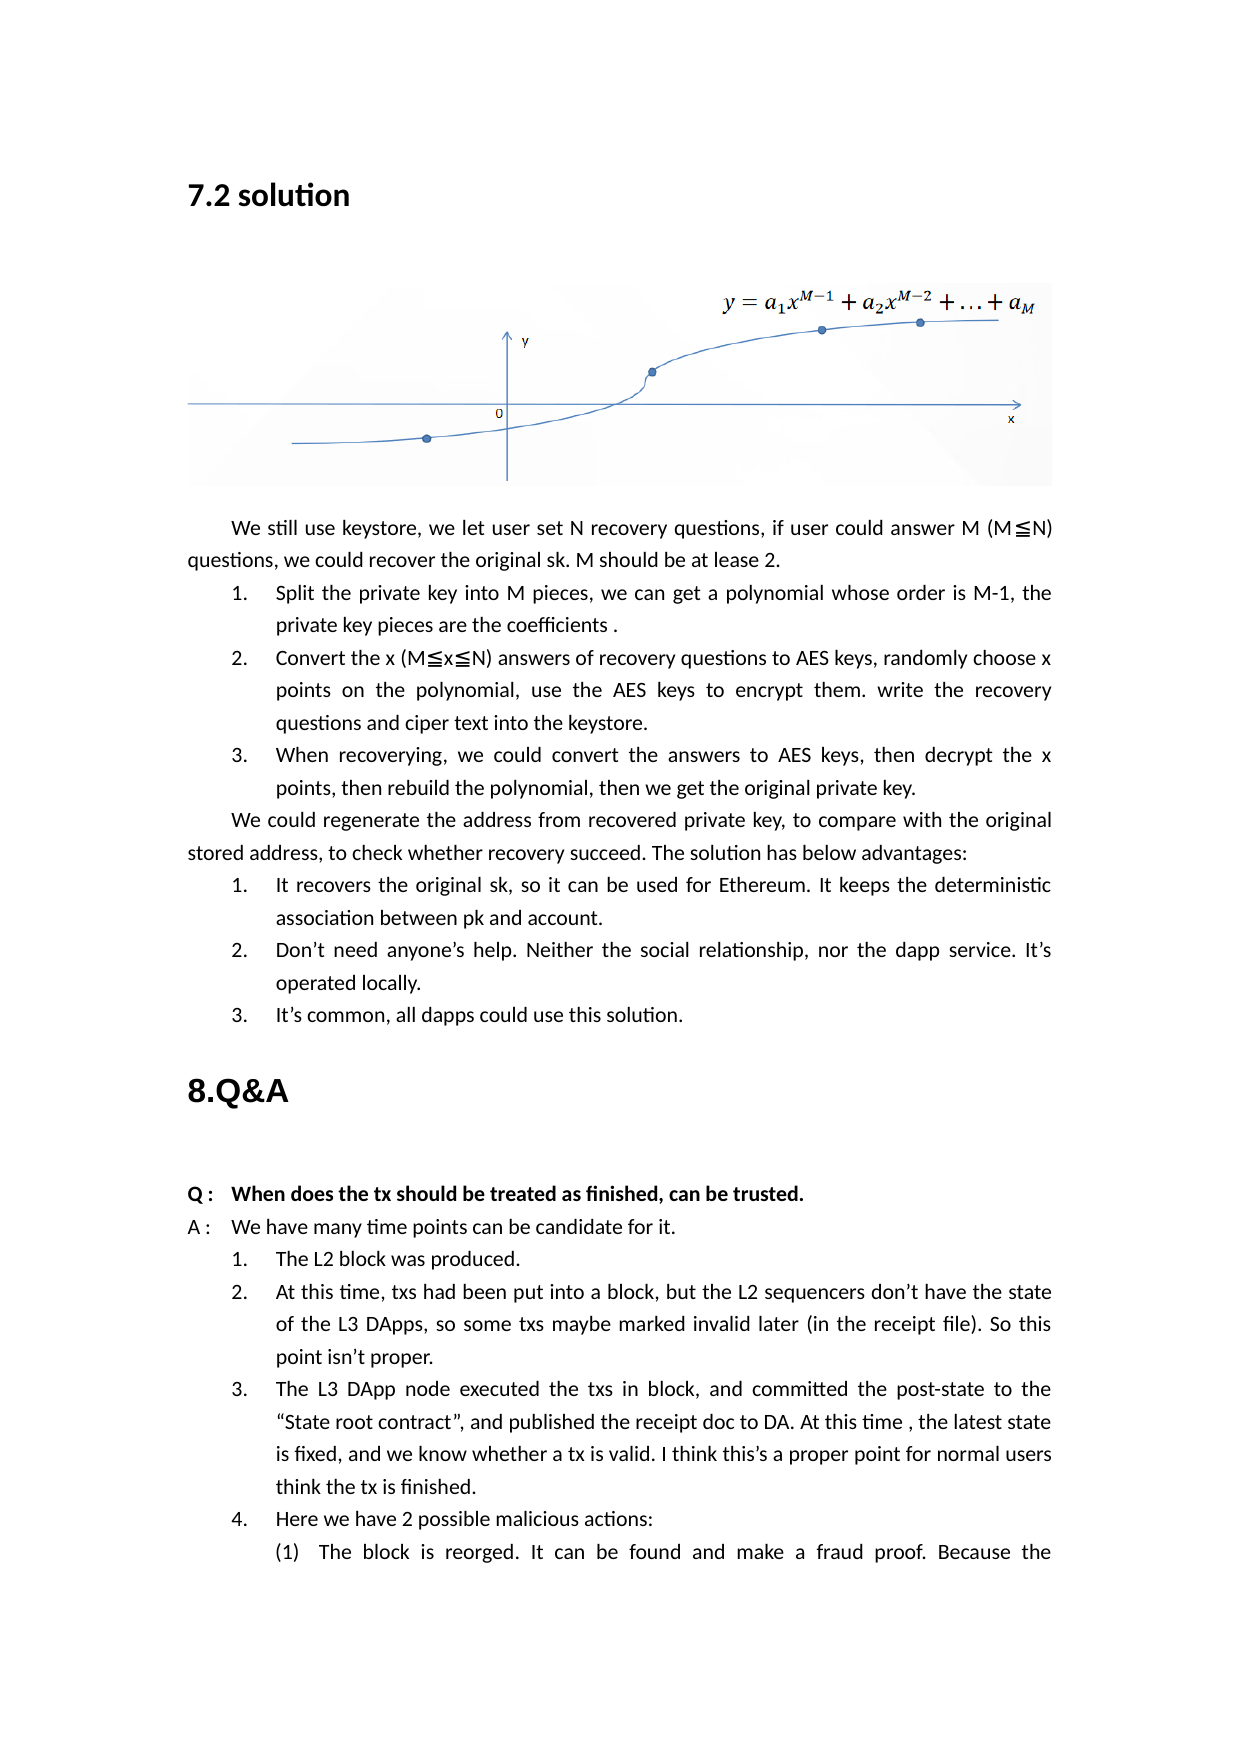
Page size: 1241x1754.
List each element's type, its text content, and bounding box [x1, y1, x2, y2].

list The L2 block was produced. [231, 1243, 1053, 1275]
subtitle 7.2 solution [187, 162, 1053, 227]
list When recoverying, we could convert the answers to AES keys, then decrypt the x points, then rebuild the polynomial, then we get the original private key. [231, 738, 1053, 803]
list We still use keystore, we let user set N recovery questions, if user could answer M (M≦N) questions, we could recover the original sk. M should be at lease 2. [187, 511, 1053, 576]
subtitle 8.Q&A [187, 1058, 1053, 1123]
list Here we have 2 possible malicious actions: [231, 1503, 1053, 1535]
list A : We have many time points can be candidate for it. [187, 1210, 1053, 1243]
list Don’t need anyone’s help. Neither the social relationship, nor the dapp service. It’s operated locally. [231, 933, 1053, 998]
list It recovers the original sk, so it can be used for Ethereum. It keeps the deterministic association between pk and account. [231, 868, 1053, 933]
list At this time, txs had been put into a block, but the L2 sequencers don’t have the state of the L3 DApps, so some txs maybe marked invalid later (in the receipt file). So this point isn’t proper. [231, 1275, 1053, 1373]
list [275, 1535, 1053, 1568]
list Q : When does the tx should be treated as finished, can be trusted. [187, 1178, 1053, 1210]
list The L3 DApp node executed the txs in block, and committed the post-state to the “State root contract”, and published the receipt doc to DA. At this time , the latest state is fixed, and we know whether a tx is valid. I think this’s a proper point for normal users think the tx is finished. [231, 1373, 1053, 1503]
list Convert the x (M≦x≦N) answers of recovery questions to AES keys, randomly choose x points on the polynomial, use the AES keys to encrypt them. write the recovery questions and ciper text into the keystore. [231, 641, 1053, 738]
list Split the private key into M pieces, we can get a polynomial whose order is M-1, the private key pieces are the coefficients . [231, 576, 1053, 641]
list It’s common, all dapps could use this solution. [231, 998, 1053, 1031]
text We could regenerate the address from recovered private key, to compare with the original stored address, to check whether recovery succeed. The solution has below advantages: [187, 803, 1053, 868]
picture [187, 283, 1053, 486]
